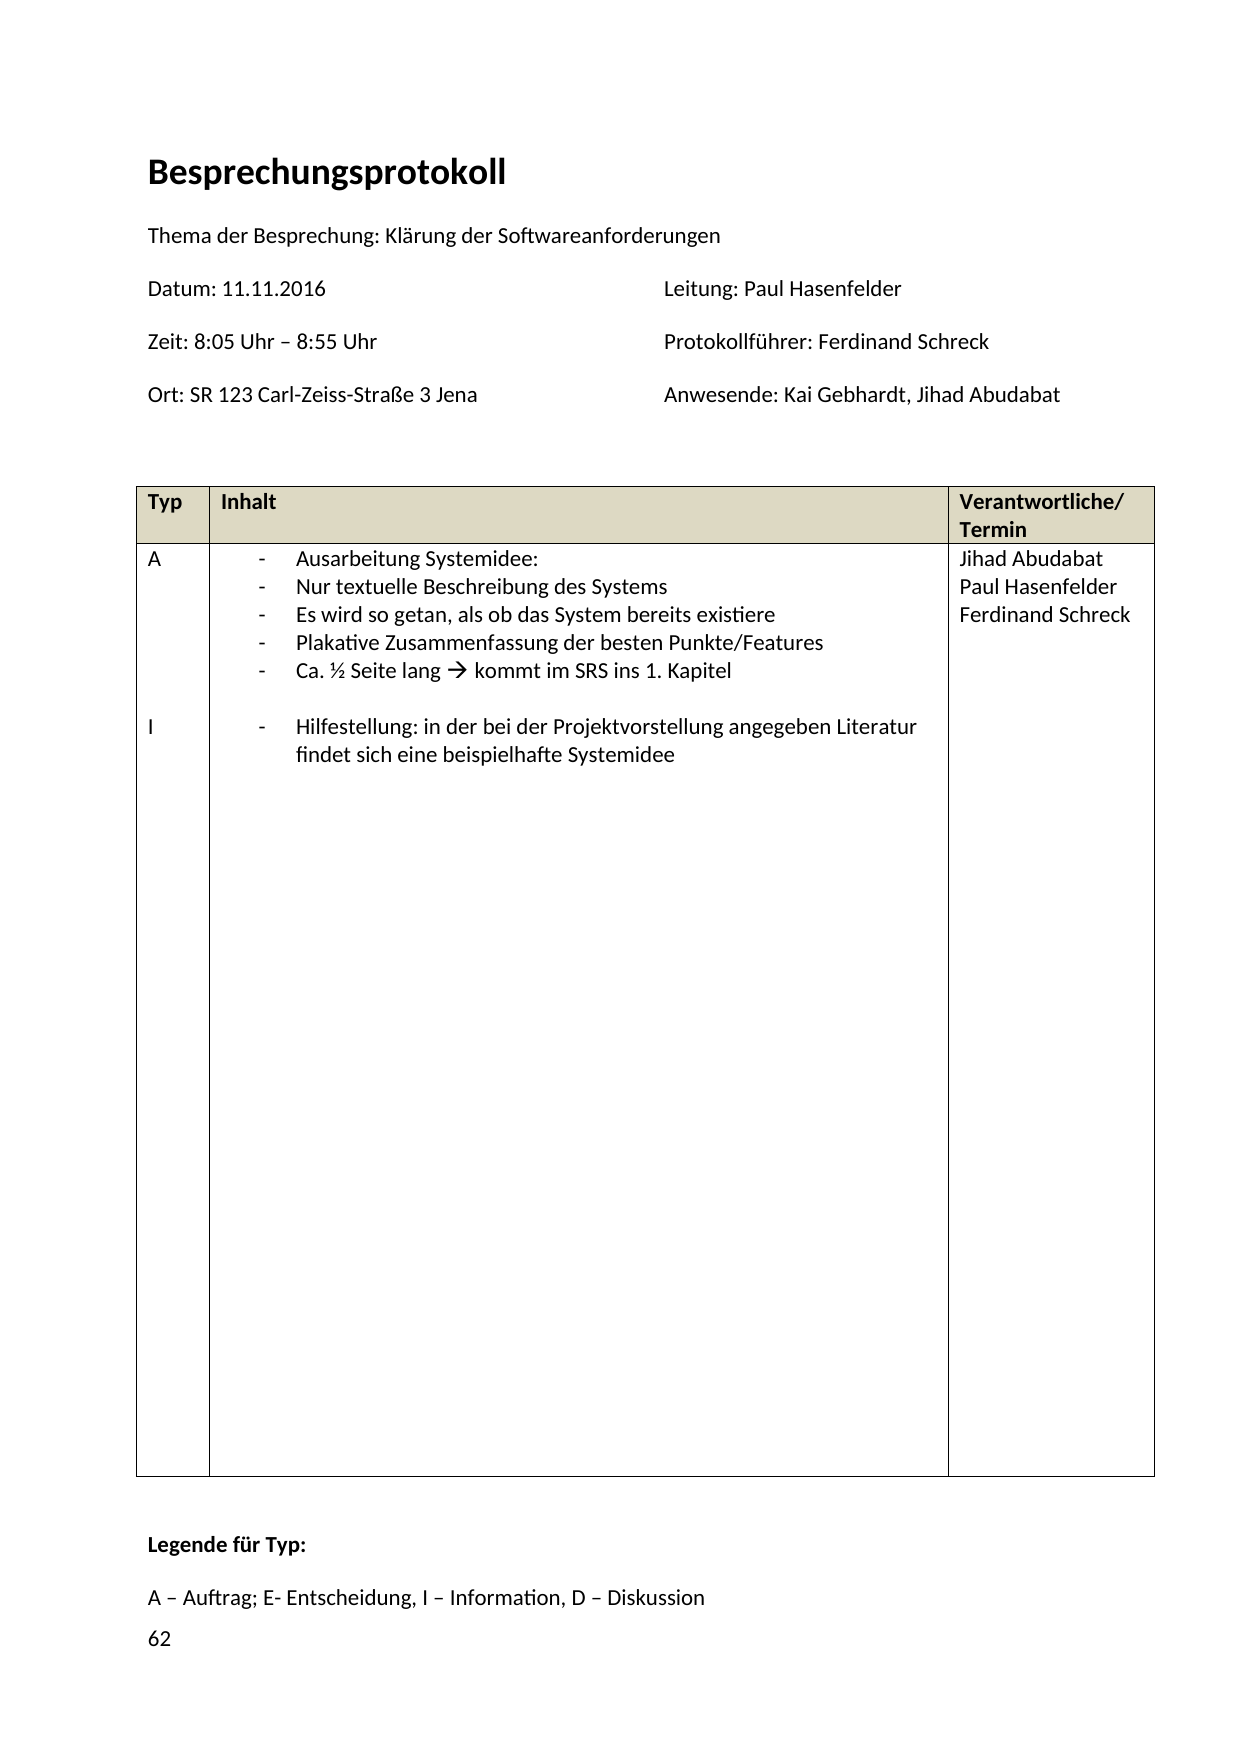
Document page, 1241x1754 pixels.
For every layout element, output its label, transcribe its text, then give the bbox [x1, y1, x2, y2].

text A – Auftrag; E- Entscheidung, I – Information, D – Diskussion [148, 1583, 1093, 1611]
table_cell Ausarbeitung Systemidee: Nur textuelle Beschreibung des Systems Es wird so getan, als ob das System bereits existiere Plakative Zusammenfassung der besten Punkte/Features Ca. ½ Seite lang kommt im SRS ins 1. Kapitel Hilfestellung: in der bei der Projektvorstellung angegeben Literatur findet sich eine beispielhafte Systemidee [210, 544, 948, 1476]
table_header Typ [137, 487, 209, 543]
text Thema der Besprechung: Klärung der Softwareanforderungen [148, 221, 1093, 249]
text Legende für Typ: [148, 1530, 1093, 1558]
text Ort: SR 123 Carl-Zeiss-Straße 3 Jena Anwesende: Kai Gebhardt, Jihad Abudabat [148, 380, 1093, 408]
table_header Inhalt [210, 487, 948, 543]
text Datum: 11.11.2016 Leitung: Paul Hasenfelder [148, 274, 1093, 302]
table_header Verantwortliche/ Termin [949, 487, 1154, 543]
text Zeit: 8:05 Uhr – 8:55 Uhr Protokollführer: Ferdinand Schreck [148, 327, 1093, 355]
text Besprechungsprotokoll [148, 148, 1093, 193]
table_cell Jihad Abudabat Paul Hasenfelder Ferdinand Schreck [949, 544, 1154, 1476]
table_cell A I [137, 544, 209, 1476]
